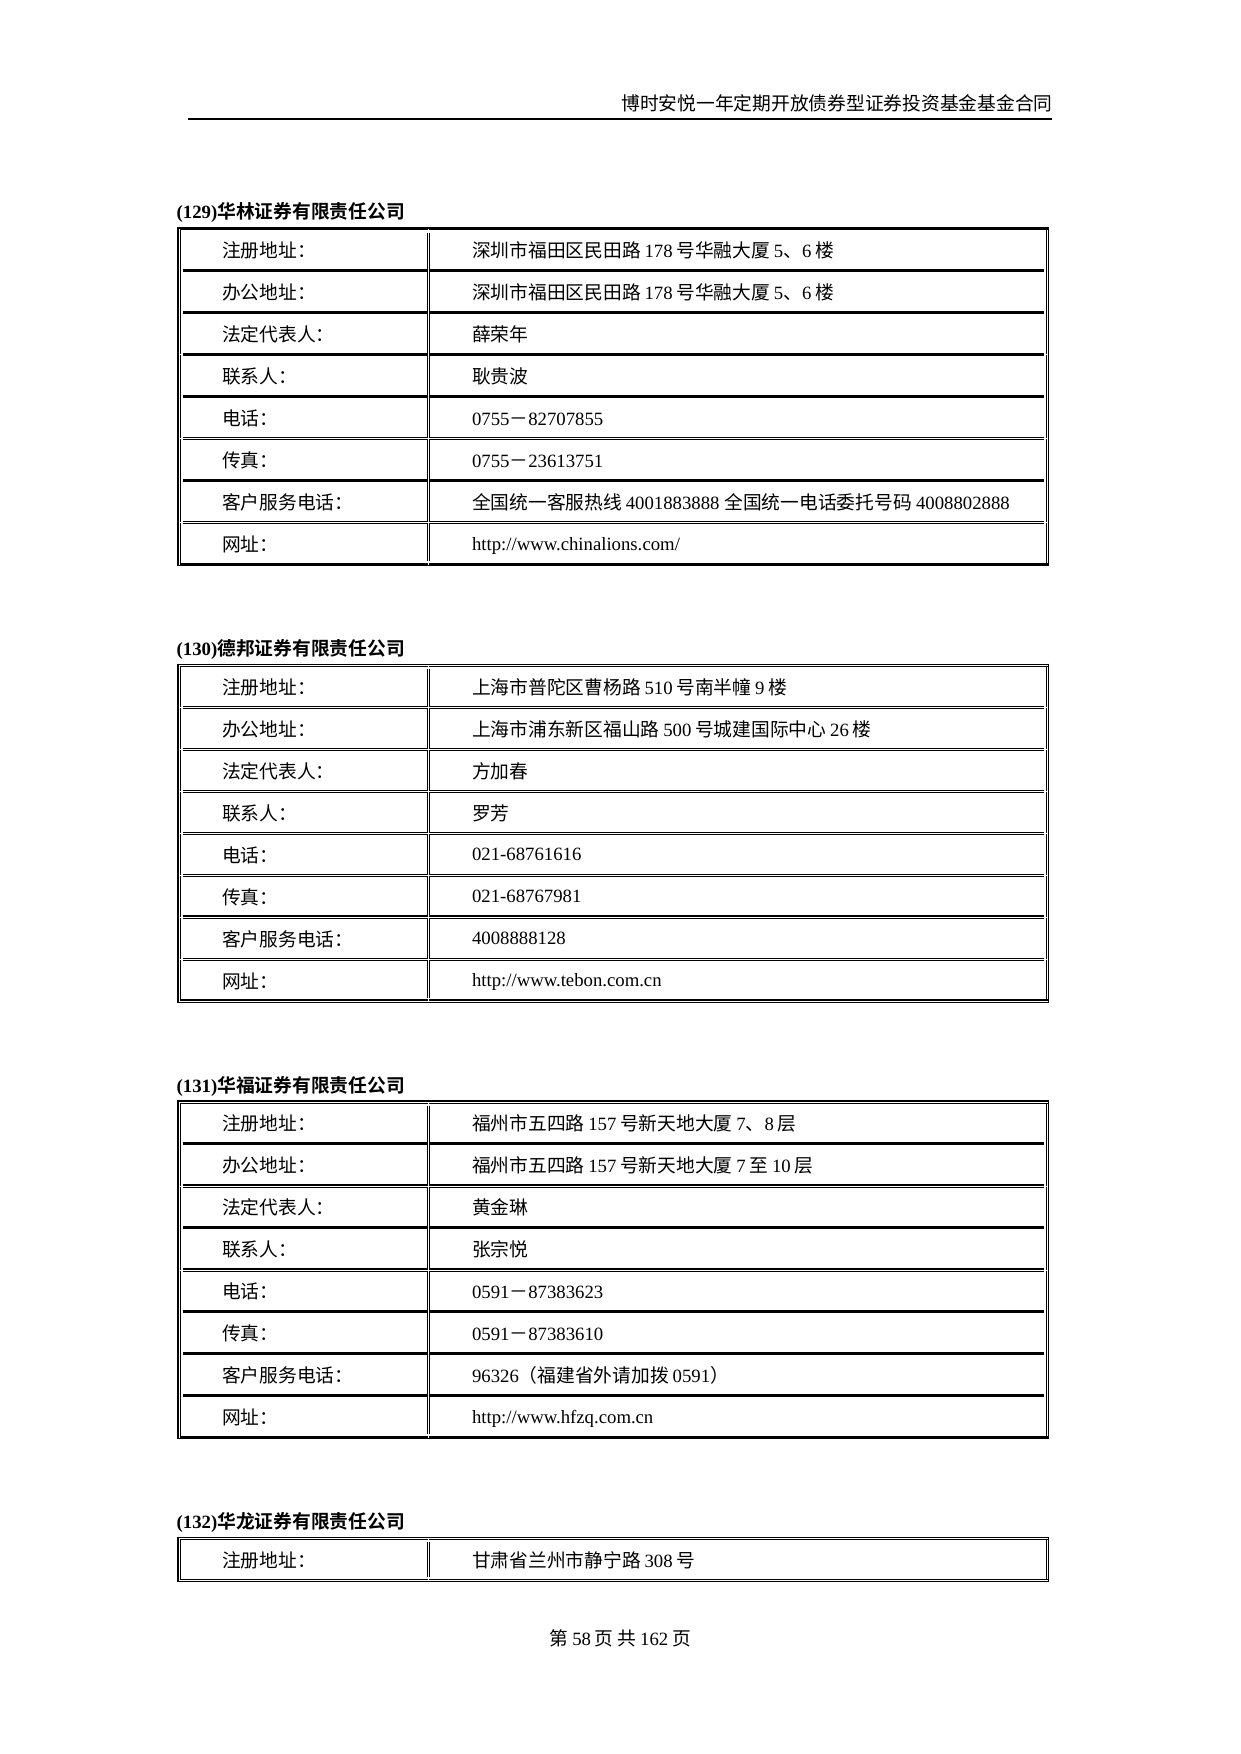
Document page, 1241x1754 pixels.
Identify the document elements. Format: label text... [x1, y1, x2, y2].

table_cell (130)德邦证券有限责任公司 [176, 599, 1064, 1035]
table_cell (131)华福证券有限责任公司 [176, 1035, 1064, 1472]
table_cell (129)华林证券有限责任公司 [176, 162, 1064, 598]
table_cell (132)华龙证券有限责任公司 [176, 1472, 1064, 1582]
